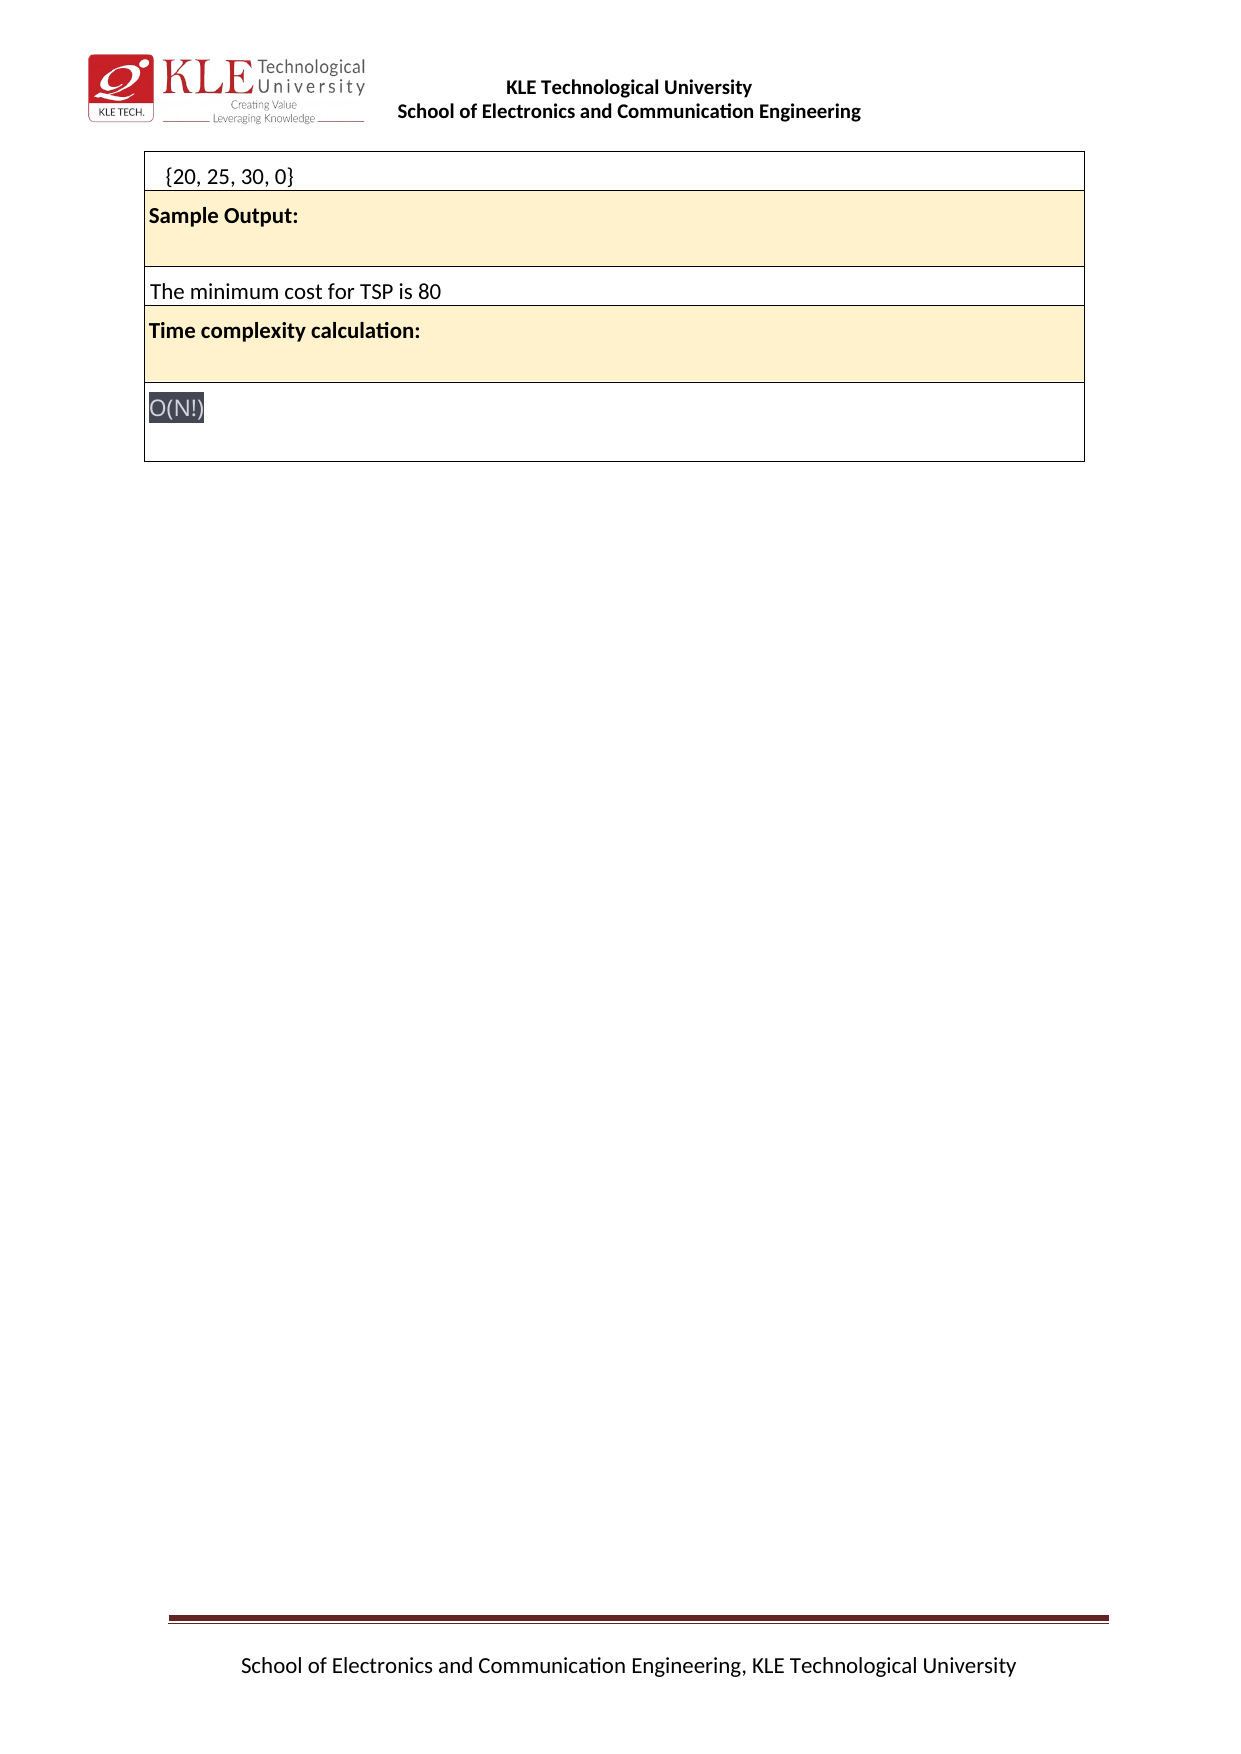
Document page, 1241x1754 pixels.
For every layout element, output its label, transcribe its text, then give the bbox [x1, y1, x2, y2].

picture [88, 50, 368, 125]
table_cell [145, 152, 1084, 190]
table_cell O(N!) [145, 383, 1084, 461]
table_cell The minimum cost for TSP is 80 [145, 267, 1084, 305]
table_cell Time complexity calculation: [145, 306, 1084, 381]
table_cell Sample Output: [145, 191, 1084, 266]
